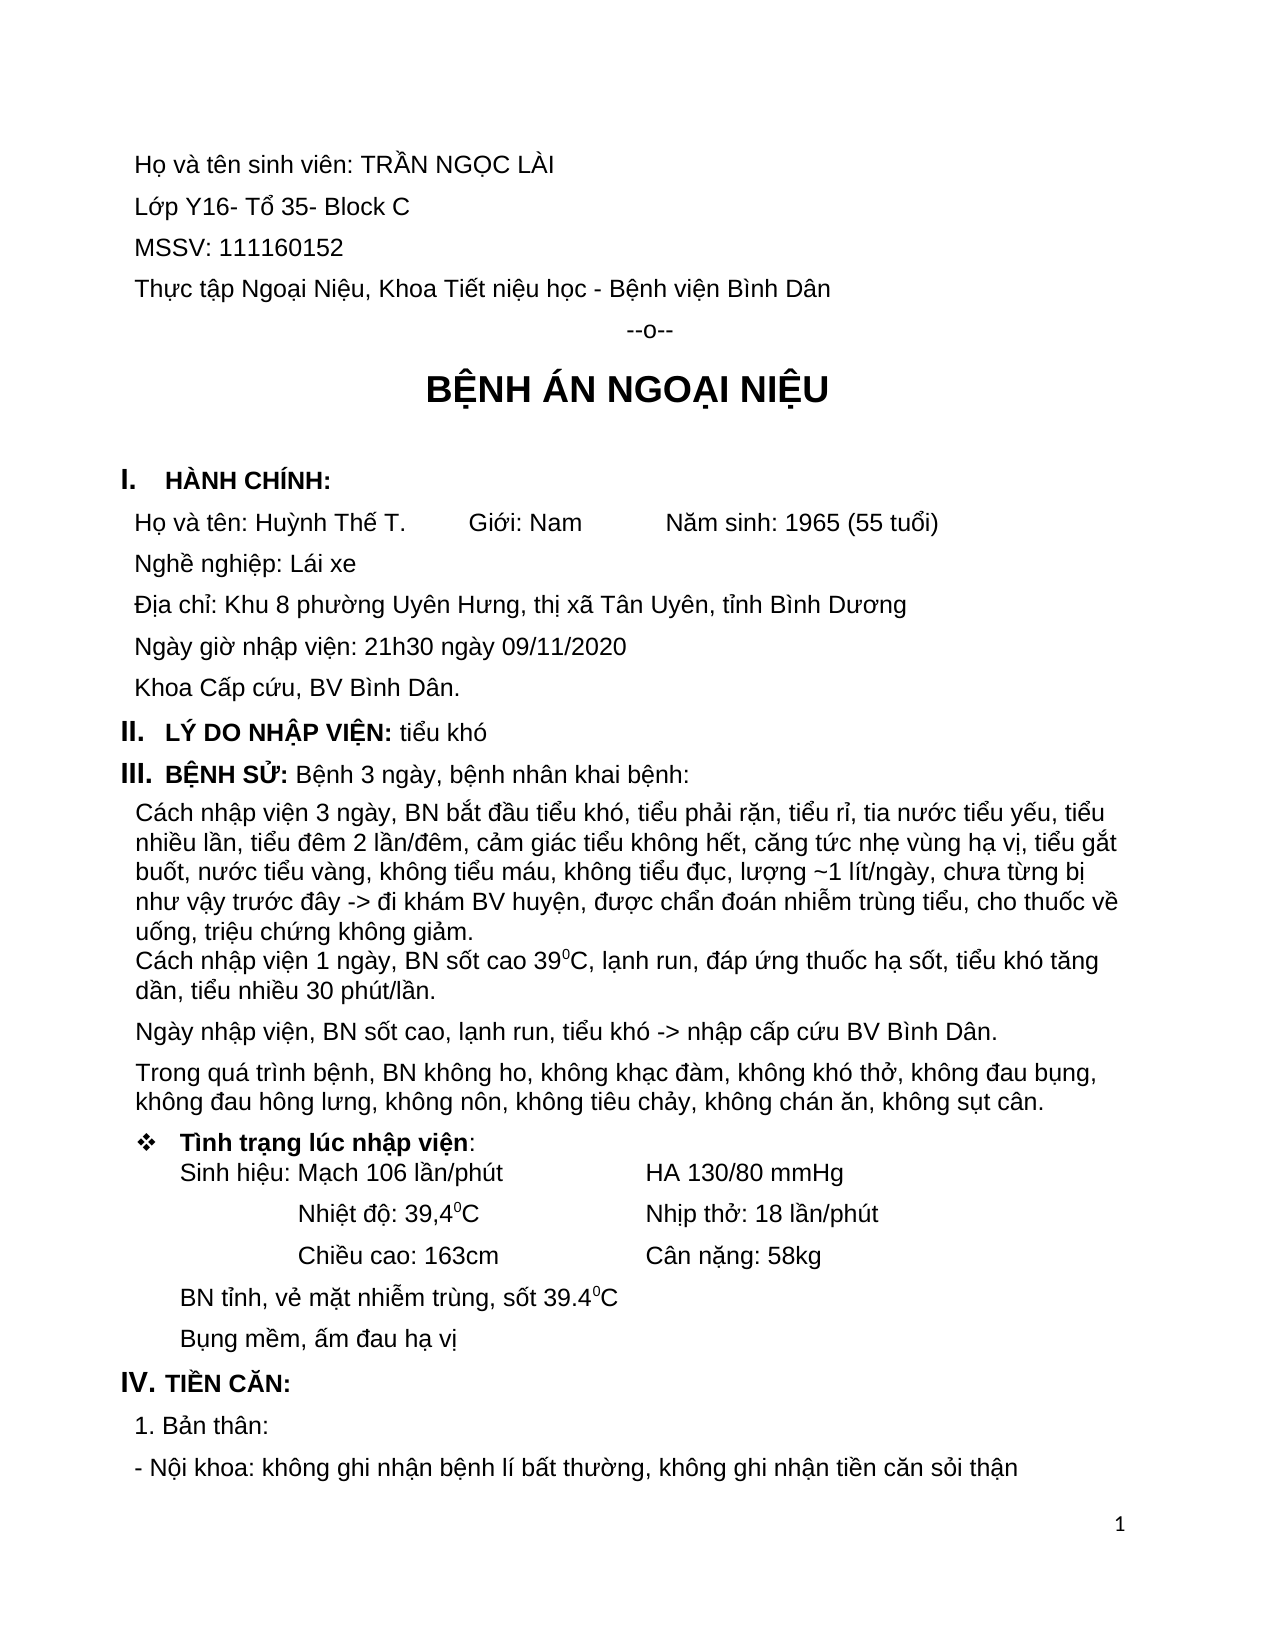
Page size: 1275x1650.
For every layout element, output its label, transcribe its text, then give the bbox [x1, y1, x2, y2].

list Bụng mềm, ấm đau hạ vị [179, 1324, 1127, 1353]
text Địa chỉ: Khu 8 phường Uyên Hưng, thị xã Tân Uyên, tỉnh Bình Dương [134, 591, 1127, 619]
text Khoa Cấp cứu, BV Bình Dân. [134, 673, 1127, 701]
list Cách nhập viện 1 ngày, BN sốt cao 390C, lạnh run, đáp ứng thuốc hạ sốt, tiểu khó tăng dần, tiểu nhiều 30 phút/lần. [135, 946, 1127, 1004]
text --o-- [130, 314, 1170, 343]
text Chiều cao: 163cm Cân nặng: 58kg [298, 1241, 1004, 1269]
list LÝ DO NHẬP VIỆN: tiểu khó [120, 714, 1127, 747]
list BỆNH SỬ: Bệnh 3 ngày, bệnh nhân khai bệnh: [120, 756, 1127, 789]
text - Nội khoa: không ghi nhận bệnh lí bất thường, không ghi nhận tiền căn sỏi thận [134, 1453, 1170, 1481]
text Ngày nhập viện, BN sốt cao, lạnh run, tiểu khó -> nhập cấp cứu BV Bình Dân. [135, 1017, 1127, 1046]
text Nhiệt độ: 39,40C Nhịp thở: 18 lần/phút [253, 1199, 1004, 1228]
text 1. Bản thân: [134, 1411, 1170, 1440]
text Trong quá trình bệnh, BN không ho, không khạc đàm, không khó thở, không đau bụng, không đau hông lưng, không nôn, không tiêu chảy, không chán ăn, không sụt cân. [135, 1058, 1127, 1116]
list TIỀN CĂN: [120, 1365, 1127, 1399]
list Cách nhập viện 3 ngày, BN bắt đầu tiểu khó, tiểu phải rặn, tiểu rỉ, tia nước tiểu yếu, tiểu nhiều lần, tiểu đêm 2 lần/đêm, cảm giác tiểu không hết, căng tức nhẹ vùng hạ vị, tiểu gắt buốt, nước tiểu vàng, không tiểu máu, không tiểu đục, lượng ~1 lít/ngày, chưa từng bị như vậy trước đây -> đi khám BV huyện, được chẩn đoán nhiễm trùng tiểu, cho thuốc về uống, triệu chứng không giảm. [135, 798, 1127, 945]
text MSSV: 111160152 [134, 232, 1127, 261]
list HÀNH CHÍNH: [120, 462, 1127, 495]
subtitle BỆNH ÁN NGOẠI NIỆU [120, 367, 1134, 410]
text Họ và tên sinh viên: TRẦN NGỌC LÀI [134, 150, 1127, 179]
text Họ và tên: Huỳnh Thế T. Giới: Nam Năm sinh: 1965 (55 tuổi) [134, 508, 1027, 537]
list Sinh hiệu: Mạch 106 lần/phút HA 130/80 mmHg [179, 1158, 1127, 1187]
text Nghề nghiệp: Lái xe [134, 549, 1027, 578]
text Lớp Y16- Tổ 35- Block C [134, 191, 1127, 220]
text Ngày giờ nhập viện: 21h30 ngày 09/11/2020 [134, 632, 1127, 660]
text BN tỉnh, vẻ mặt nhiễm trùng, sốt 39.40C [179, 1282, 1004, 1311]
list Tình trạng lúc nhập viện: [135, 1128, 1127, 1157]
text Thực tập Ngoại Niệu, Khoa Tiết niệu học - Bệnh viện Bình Dân [134, 273, 1127, 302]
